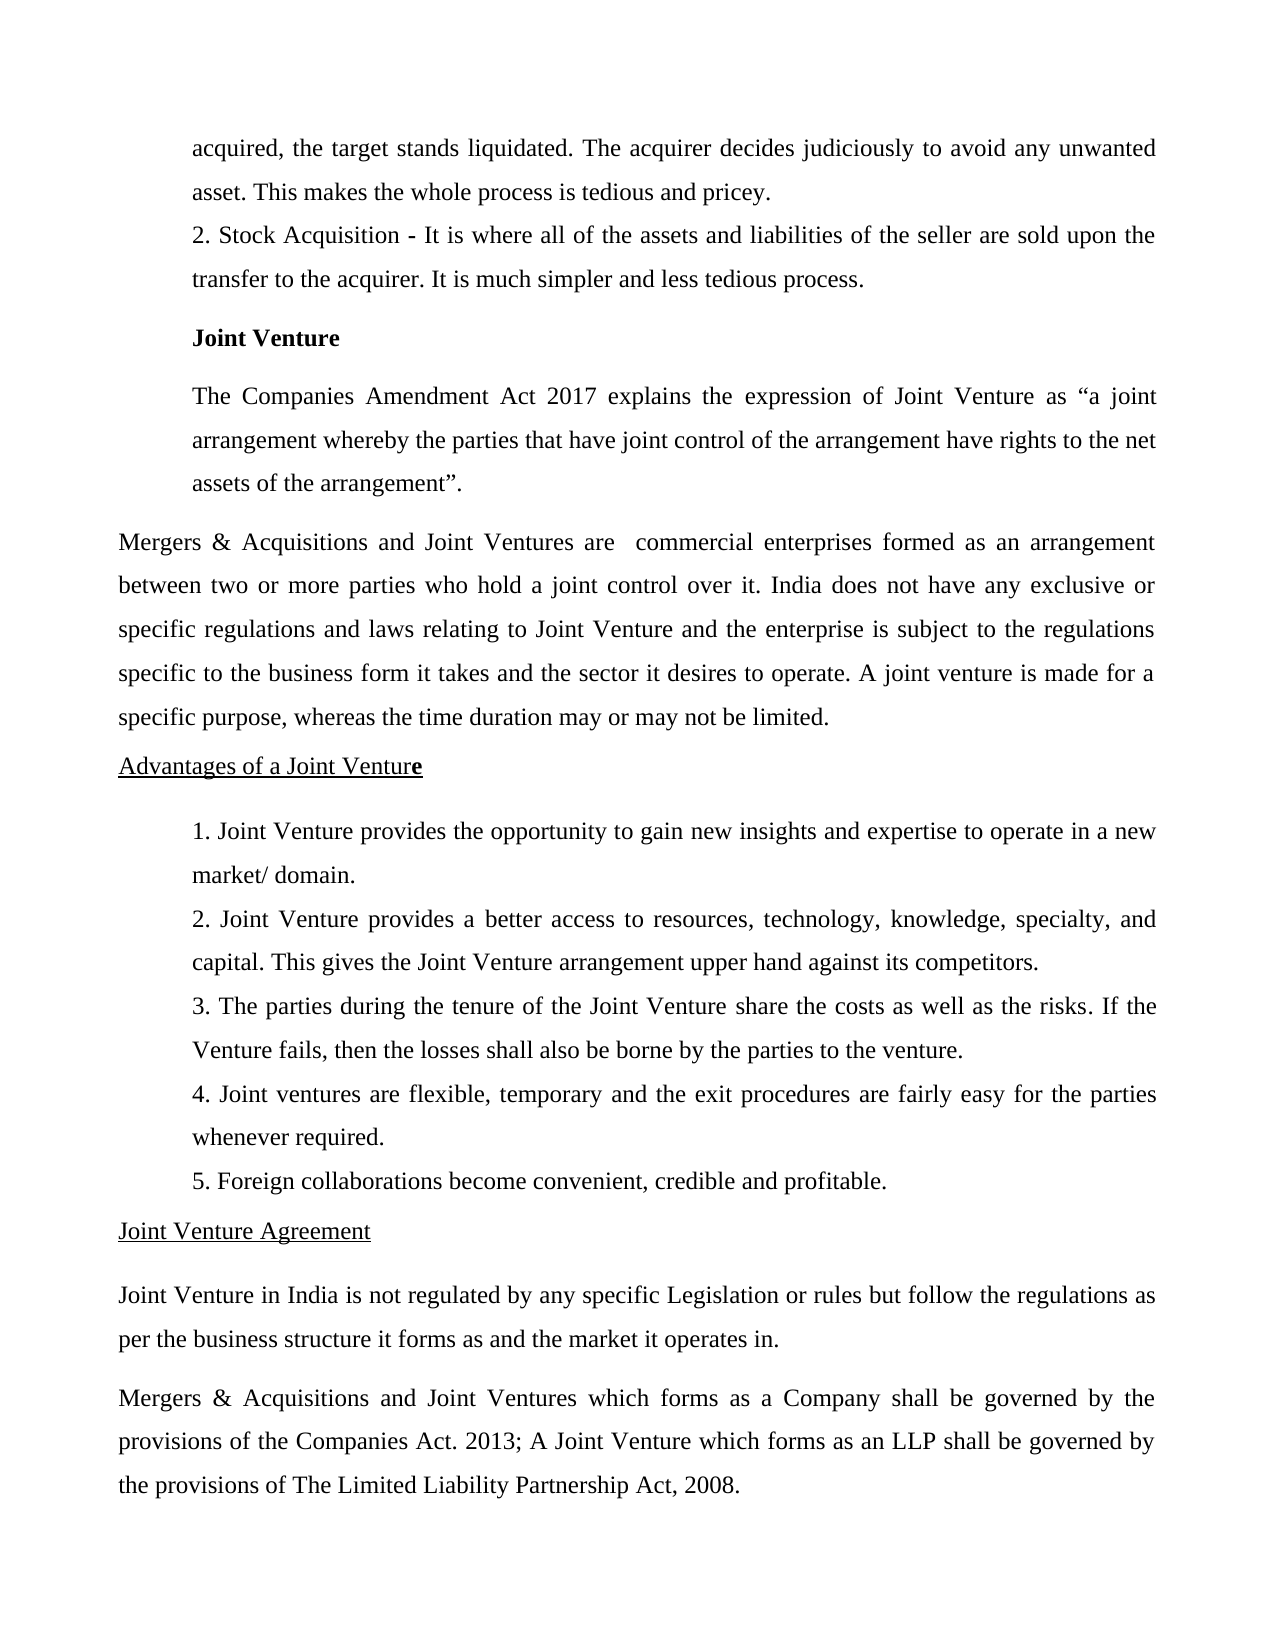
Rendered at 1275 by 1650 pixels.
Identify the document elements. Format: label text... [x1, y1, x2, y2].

list Joint ventures are flexible, temporary and the exit procedures are fairly easy for the parties whenever required. [192, 1064, 1157, 1151]
list The parties during the tenure of the Joint Venture share the costs as well as the risks. If the Venture fails, then the losses shall also be borne by the parties to the venture. [192, 976, 1157, 1064]
list Joint Venture provides the opportunity to gain new insights and expertise to operate in a new market/ domain. [192, 801, 1157, 889]
text Mergers & Acquisitions and Joint Ventures which forms as a Company shall be governed by the provisions of the Companies Act. 2013; A Joint Venture which forms as an LLP shall be governed by the provisions of The Limited Liability Partnership Act, 2008. [118, 1368, 1157, 1499]
text The Companies Amendment Act 2017 explains the expression of Joint Venture as “a joint arrangement whereby the parties that have joint control of the arrangement have rights to the net assets of the arrangement”. [192, 366, 1157, 497]
list Foreign collaborations become convenient, credible and profitable. [192, 1151, 1157, 1195]
subtitle Joint Venture Agreement [118, 1216, 1157, 1244]
subtitle Advantages of a Joint Venture [118, 751, 1157, 780]
text Joint Venture in India is not regulated by any specific Legislation or rules but follow the regulations as per the business structure it forms as and the market it operates in. [118, 1266, 1157, 1353]
text Mergers & Acquisitions and Joint Ventures are commercial enterprises formed as an arrangement between two or more parties who hold a joint control over it. India does not have any exclusive or specific regulations and laws relating to Joint Venture and the enterprise is subject to the regulations specific to the business form it takes and the sector it desires to operate. A joint venture is made for a specific purpose, whereas the time duration may or may not be limited. [118, 512, 1157, 731]
text Joint Venture [192, 308, 1157, 351]
list Stock Acquisition - It is where all of the assets and liabilities of the seller are sold upon the transfer to the acquirer. It is much simpler and less tedious process. [192, 206, 1157, 293]
list Joint Venture provides a better access to resources, technology, knowledge, specialty, and capital. This gives the Joint Venture arrangement upper hand against its competitors. [192, 889, 1157, 976]
